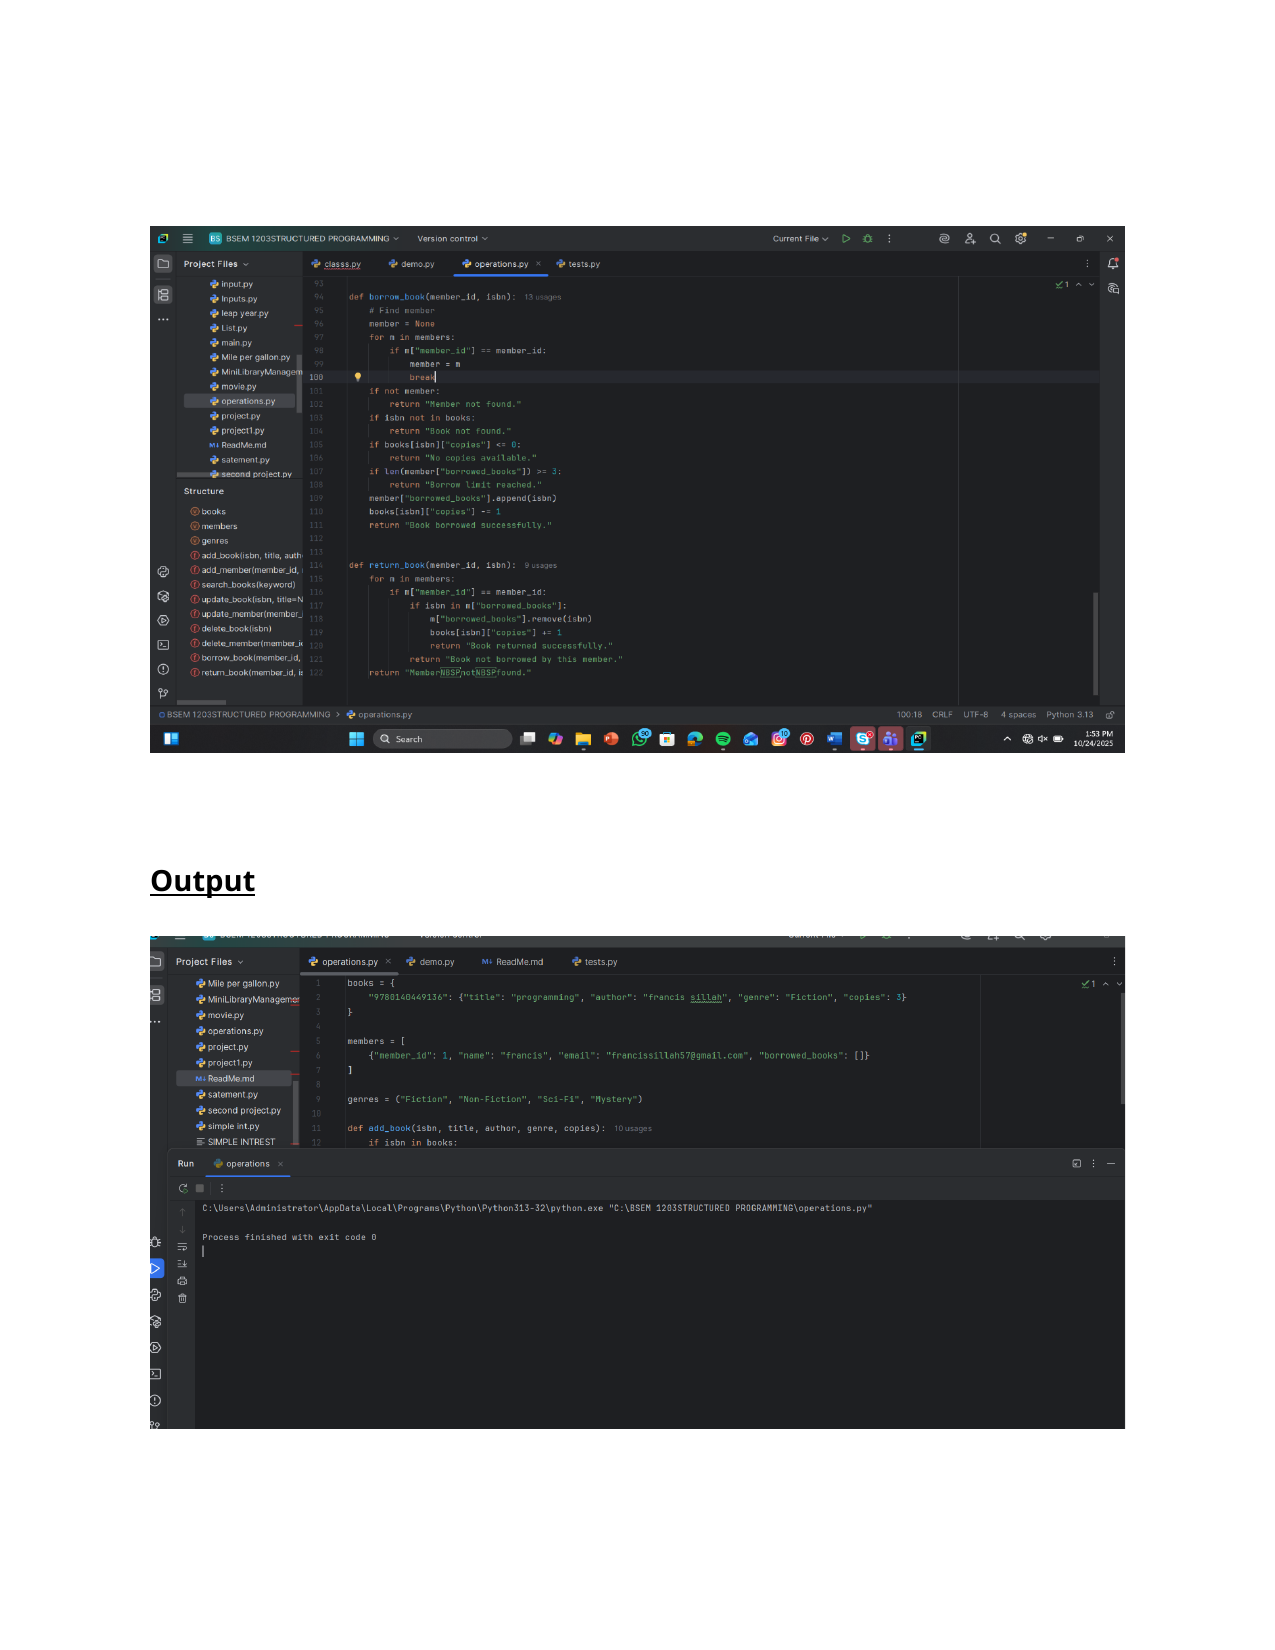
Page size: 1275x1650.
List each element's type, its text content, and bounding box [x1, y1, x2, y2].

picture [150, 936, 1125, 1429]
picture [150, 226, 1125, 753]
text Output [150, 861, 1125, 900]
